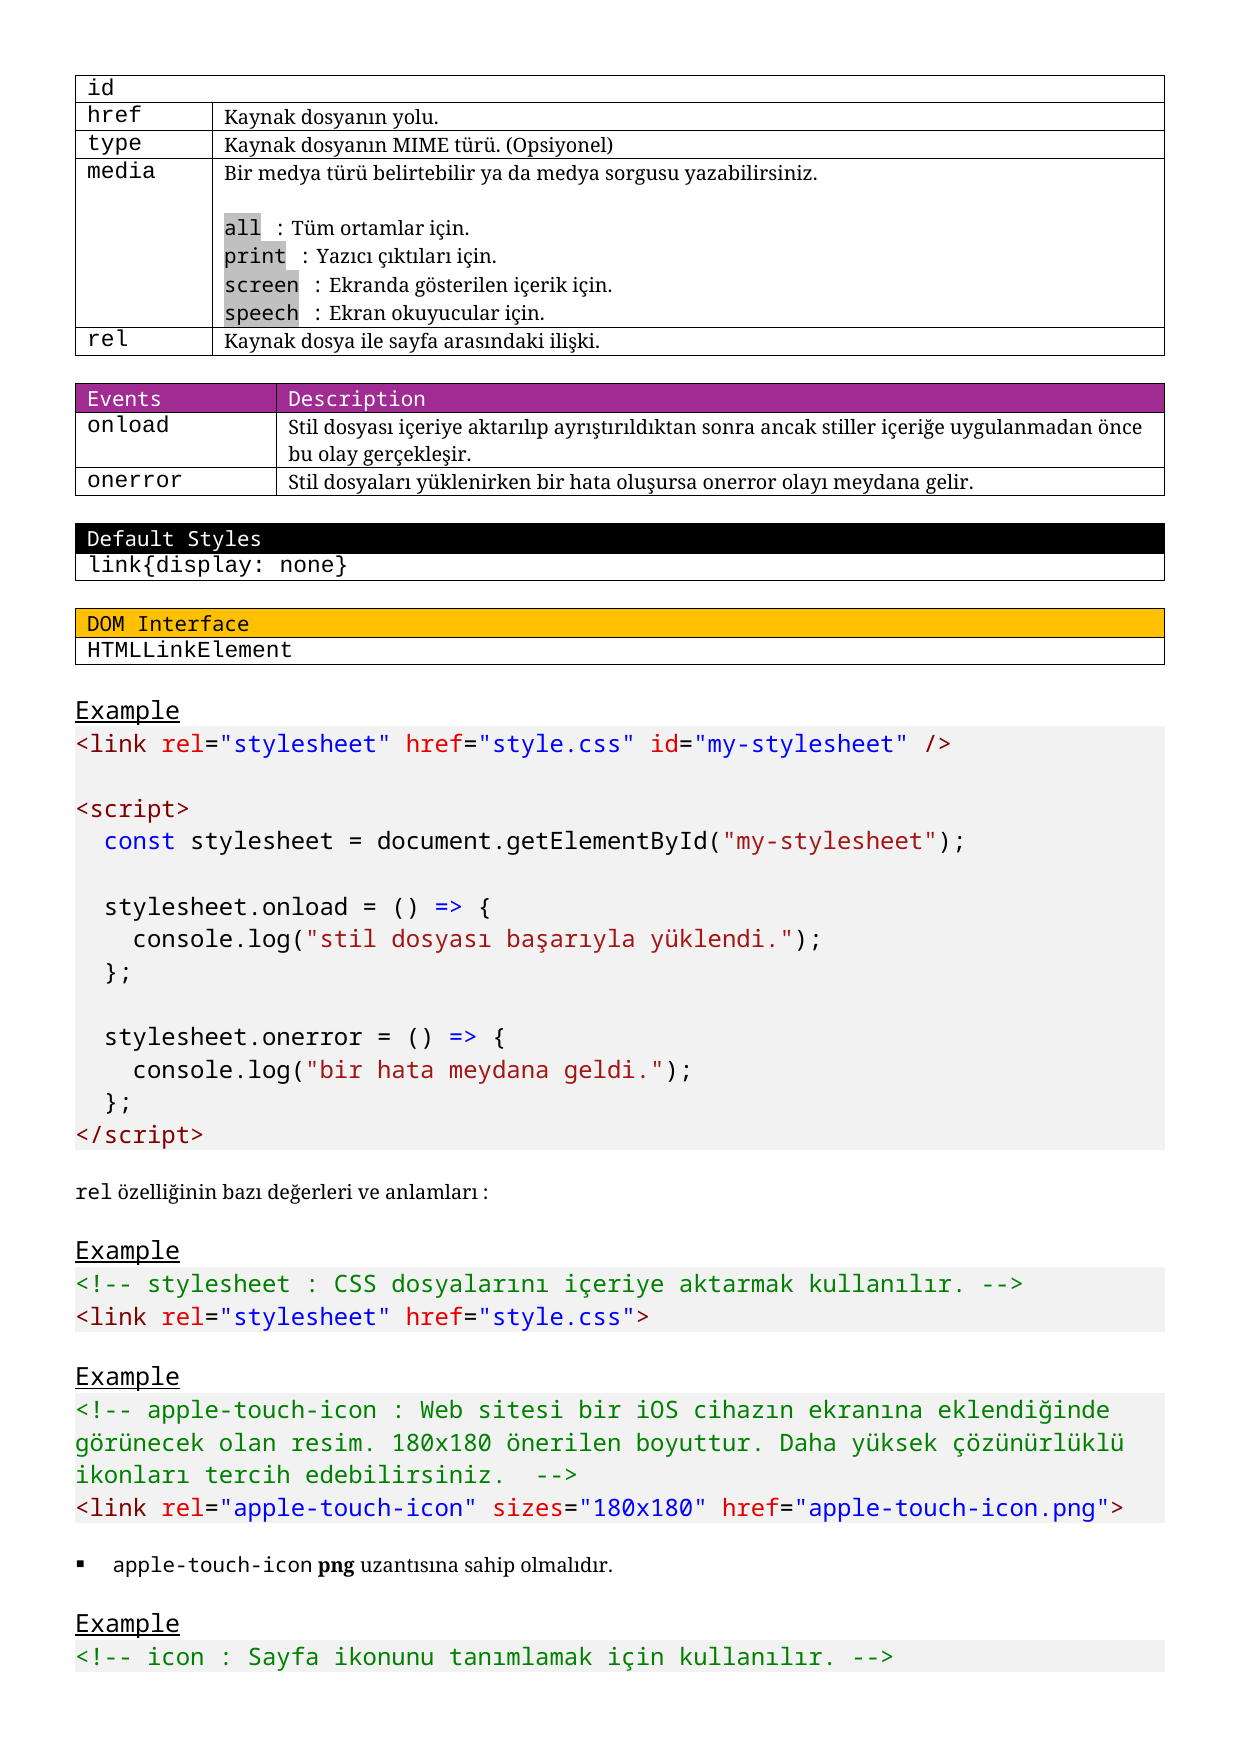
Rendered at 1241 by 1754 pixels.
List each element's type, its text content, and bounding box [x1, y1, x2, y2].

table_cell id [76, 76, 1164, 102]
table_header Description [277, 384, 1164, 412]
text <!-- icon : Sayfa ikonunu tanımlamak için kullanılır. --> [75, 1640, 1165, 1672]
text <!-- stylesheet : CSS dosyalarını içeriye aktarmak kullanılır. --> [75, 1267, 1165, 1299]
table_cell Kaynak dosyanın MIME türü. (Opsiyonel) [213, 131, 1164, 158]
text Example [75, 1606, 1165, 1640]
text rel özelliğinin bazı değerleri ve anlamları : [75, 1177, 1165, 1206]
text }; [75, 1085, 1165, 1118]
table_cell Stil dosyası içeriye aktarılıp ayrıştırıldıktan sonra ancak stiller içeriğe uygulanmadan önce bu olay gerçekleşir. [277, 413, 1164, 467]
table_cell rel [76, 328, 212, 355]
text Example [75, 1233, 1165, 1267]
text </script> [75, 1118, 1165, 1150]
table_cell media [76, 159, 212, 327]
text }; [75, 954, 1165, 987]
table_header Default Styles [76, 524, 1164, 553]
text Example [75, 1359, 1165, 1393]
table_cell type [76, 131, 212, 158]
table_header Events [76, 384, 276, 412]
table_cell Stil dosyaları yüklenirken bir hata oluşursa onerror olayı meydana gelir. [277, 468, 1164, 495]
text stylesheet.onerror = () => { [75, 1020, 1165, 1052]
text stylesheet.onload = () => { [75, 889, 1165, 922]
text <script> [75, 792, 1165, 824]
text Example [75, 692, 1165, 726]
list apple-touch-icon png uzantısına sahip olmalıdır. [75, 1550, 1165, 1579]
text const stylesheet = document.getElementById("my-stylesheet"); [75, 824, 1165, 857]
table_cell Kaynak dosyanın yolu. [213, 103, 1164, 130]
table_cell HTMLLinkElement [76, 638, 1164, 664]
table_cell href [76, 103, 212, 130]
text <link rel="stylesheet" href="style.css" id="my-stylesheet" /> [75, 726, 1165, 759]
table_cell link{display: none} [76, 554, 1164, 580]
table_header DOM Interface [76, 609, 1164, 637]
table_cell Bir medya türü belirtebilir ya da medya sorgusu yazabilirsiniz. all : Tüm ortamlar için. print : Yazıcı çıktıları için. screen : Ekranda gösterilen içerik için. speech : Ekran okuyucular için. [213, 159, 1164, 327]
table_cell Kaynak dosya ile sayfa arasındaki ilişki. [213, 328, 1164, 355]
text <link rel="apple-touch-icon" sizes="180x180" href="apple-touch-icon.png"> [75, 1491, 1165, 1523]
text console.log("bir hata meydana geldi."); [75, 1052, 1165, 1085]
text <link rel="stylesheet" href="style.css"> [75, 1299, 1165, 1332]
table_cell onload [76, 413, 276, 467]
text console.log("stil dosyası başarıyla yüklendi."); [75, 922, 1165, 954]
text <!-- apple-touch-icon : Web sitesi bir iOS cihazın ekranına eklendiğinde görünecek olan resim. 180x180 önerilen boyuttur. Daha yüksek çözünürlüklü ikonları tercih edebilirsiniz. --> [75, 1393, 1165, 1491]
table_cell onerror [76, 468, 276, 495]
